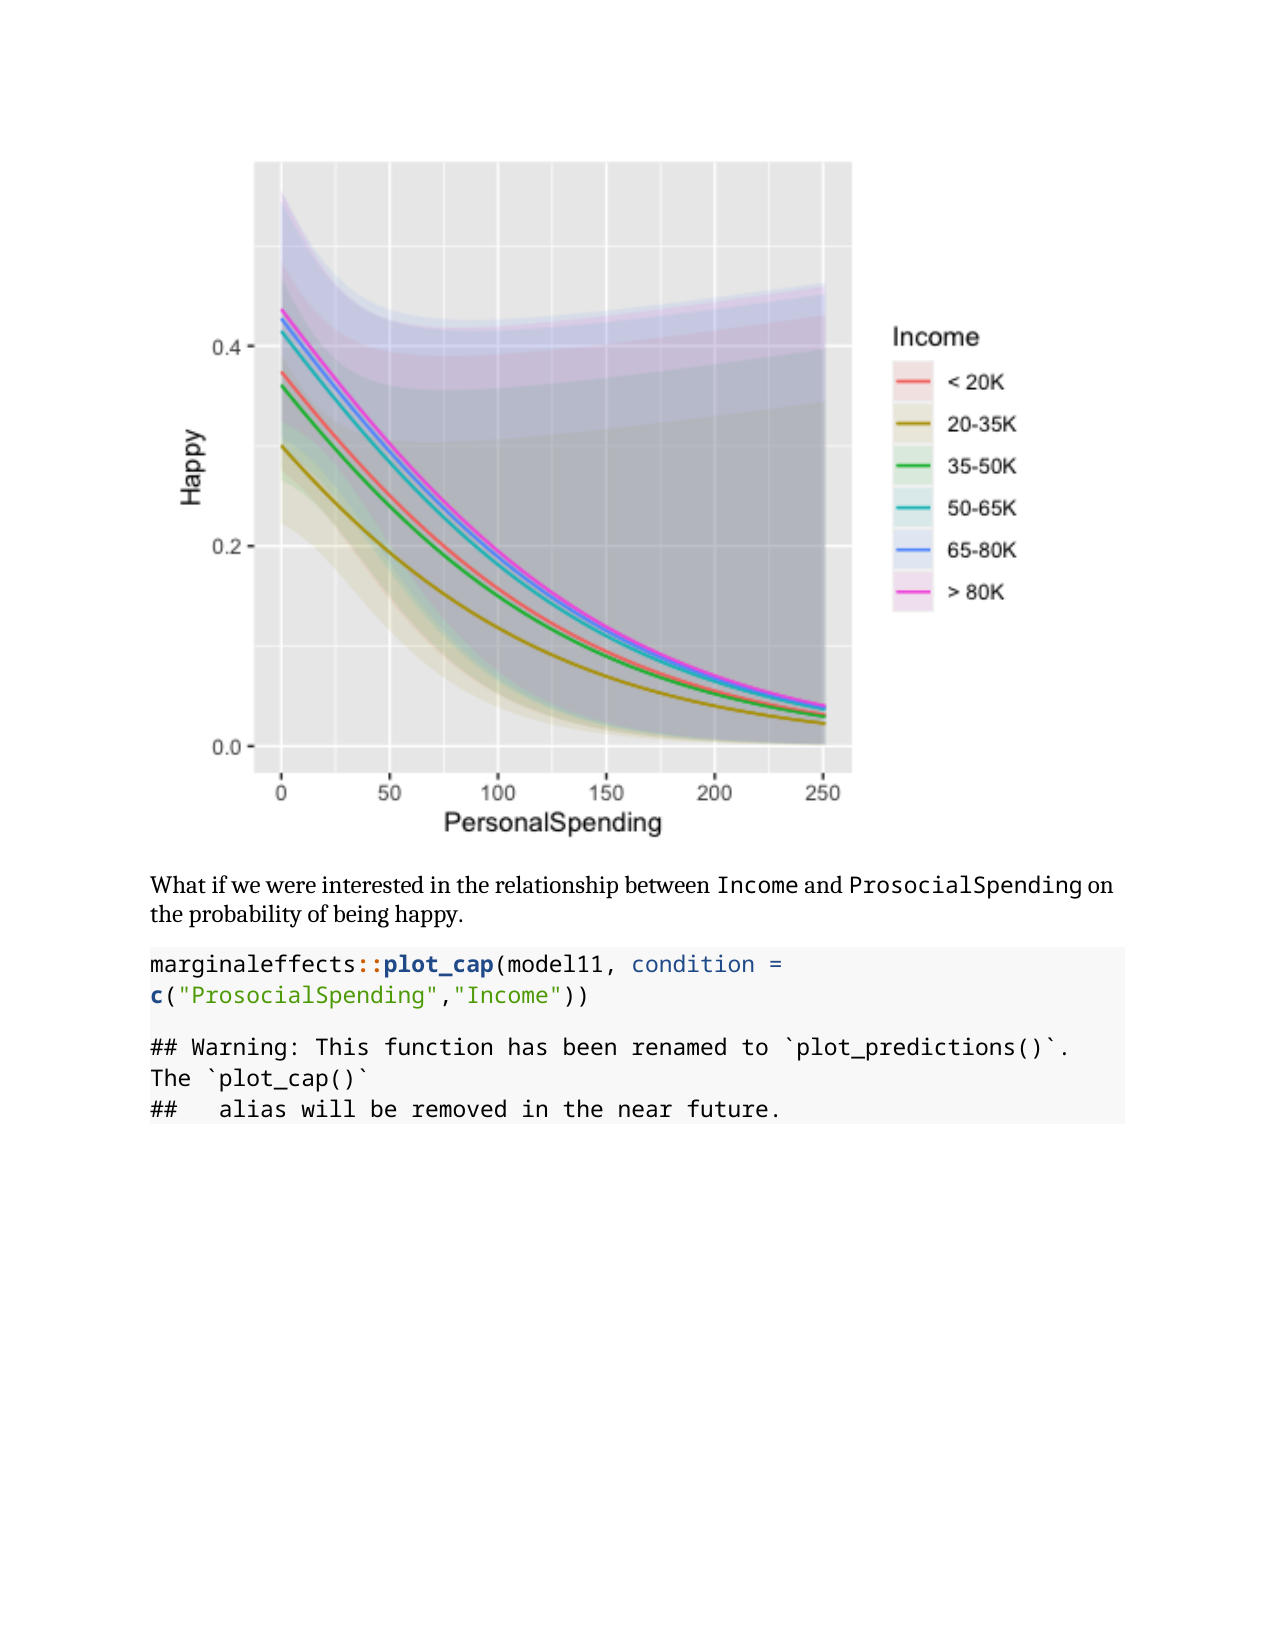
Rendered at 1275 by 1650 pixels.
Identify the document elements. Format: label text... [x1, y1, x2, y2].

text ## Warning: This function has been renamed to `plot_predictions()`. The `plot_cap()` ## alias will be removed in the near future. [150, 1031, 1125, 1124]
text marginaleffects::plot_cap(model11, condition = c("ProsocialSpending","Income")) [150, 947, 1125, 1010]
picture [168, 150, 1044, 850]
text What if we were interested in the relationship between Income and ProsocialSpending on the probability of being happy. [150, 869, 1125, 929]
